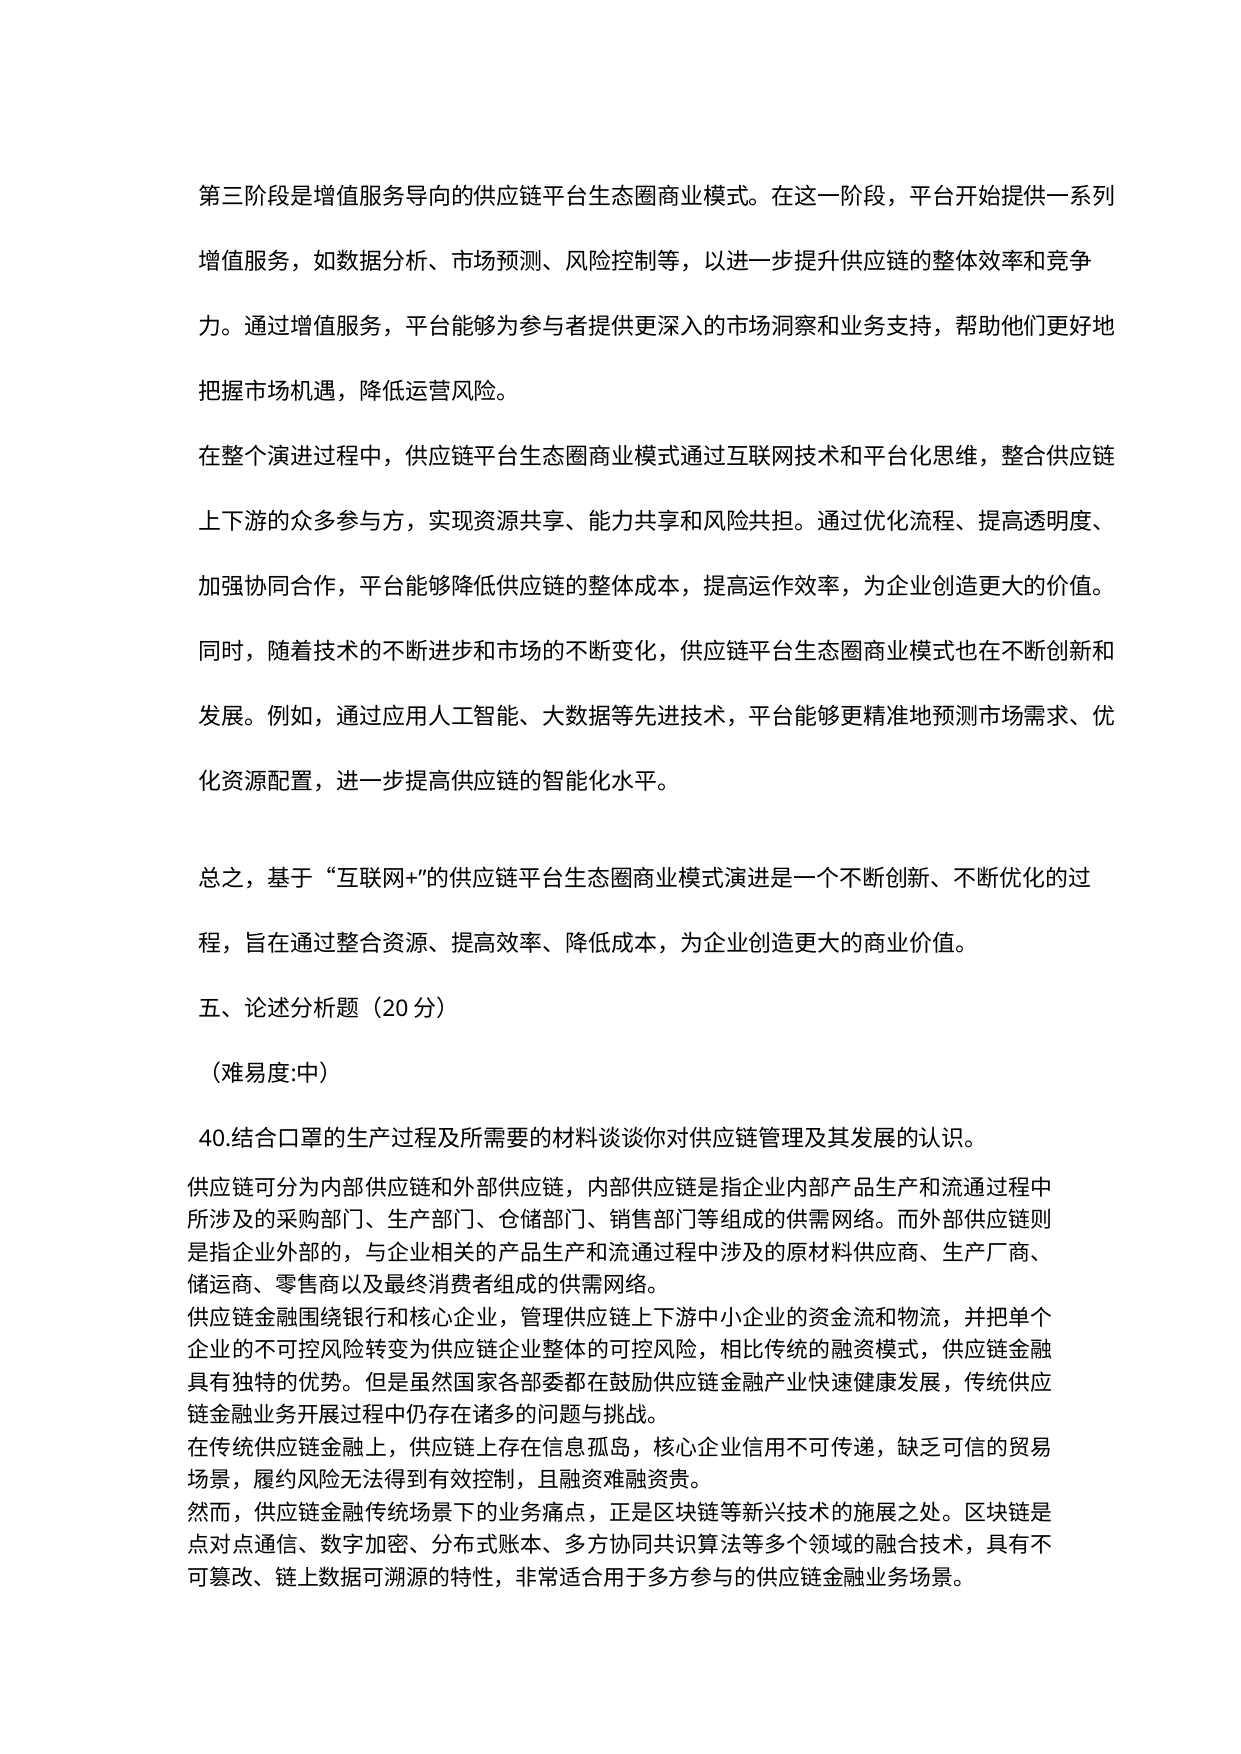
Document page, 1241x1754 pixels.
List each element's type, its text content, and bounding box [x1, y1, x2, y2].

table_cell 五、论述分析题（20分） [188, 975, 1133, 1039]
text 在传统供应链金融上，供应链上存在信息孤岛，核心企业信用不可传递，缺乏可信的贸易场景，履约风险无法得到有效控制，且融资难融资贵。 [187, 1429, 1053, 1494]
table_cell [188, 162, 1133, 974]
text 供应链可分为内部供应链和外部供应链，内部供应链是指企业内部产品生产和流通过程中所涉及的采购部门、生产部门、仓储部门、销售部门等组成的供需网络。而外部供应链则是指企业外部的，与企业相关的产品生产和流通过程中涉及的原材料供应商、生产厂商、储运商、零售商以及最终消费者组成的供需网络。 [187, 1169, 1053, 1299]
table_cell （难易度:中） [188, 1040, 1133, 1104]
text 然而，供应链金融传统场景下的业务痛点，正是区块链等新兴技术的施展之处。区块链是点对点通信、数字加密、分布式账本、多方协同共识算法等多个领域的融合技术，具有不可篡改、链上数据可溯源的特性，非常适合用于多方参与的供应链金融业务场景。 [187, 1494, 1053, 1592]
table_cell 40.结合口罩的生产过程及所需要的材料谈谈你对供应链管理及其发展的认识。 [188, 1105, 1133, 1169]
text 供应链金融围绕银行和核心企业，管理供应链上下游中小企业的资金流和物流，并把单个企业的不可控风险转变为供应链企业整体的可控风险，相比传统的融资模式，供应链金融具有独特的优势。但是虽然国家各部委都在鼓励供应链金融产业快速健康发展，传统供应链金融业务开展过程中仍存在诸多的问题与挑战。 [187, 1299, 1053, 1429]
